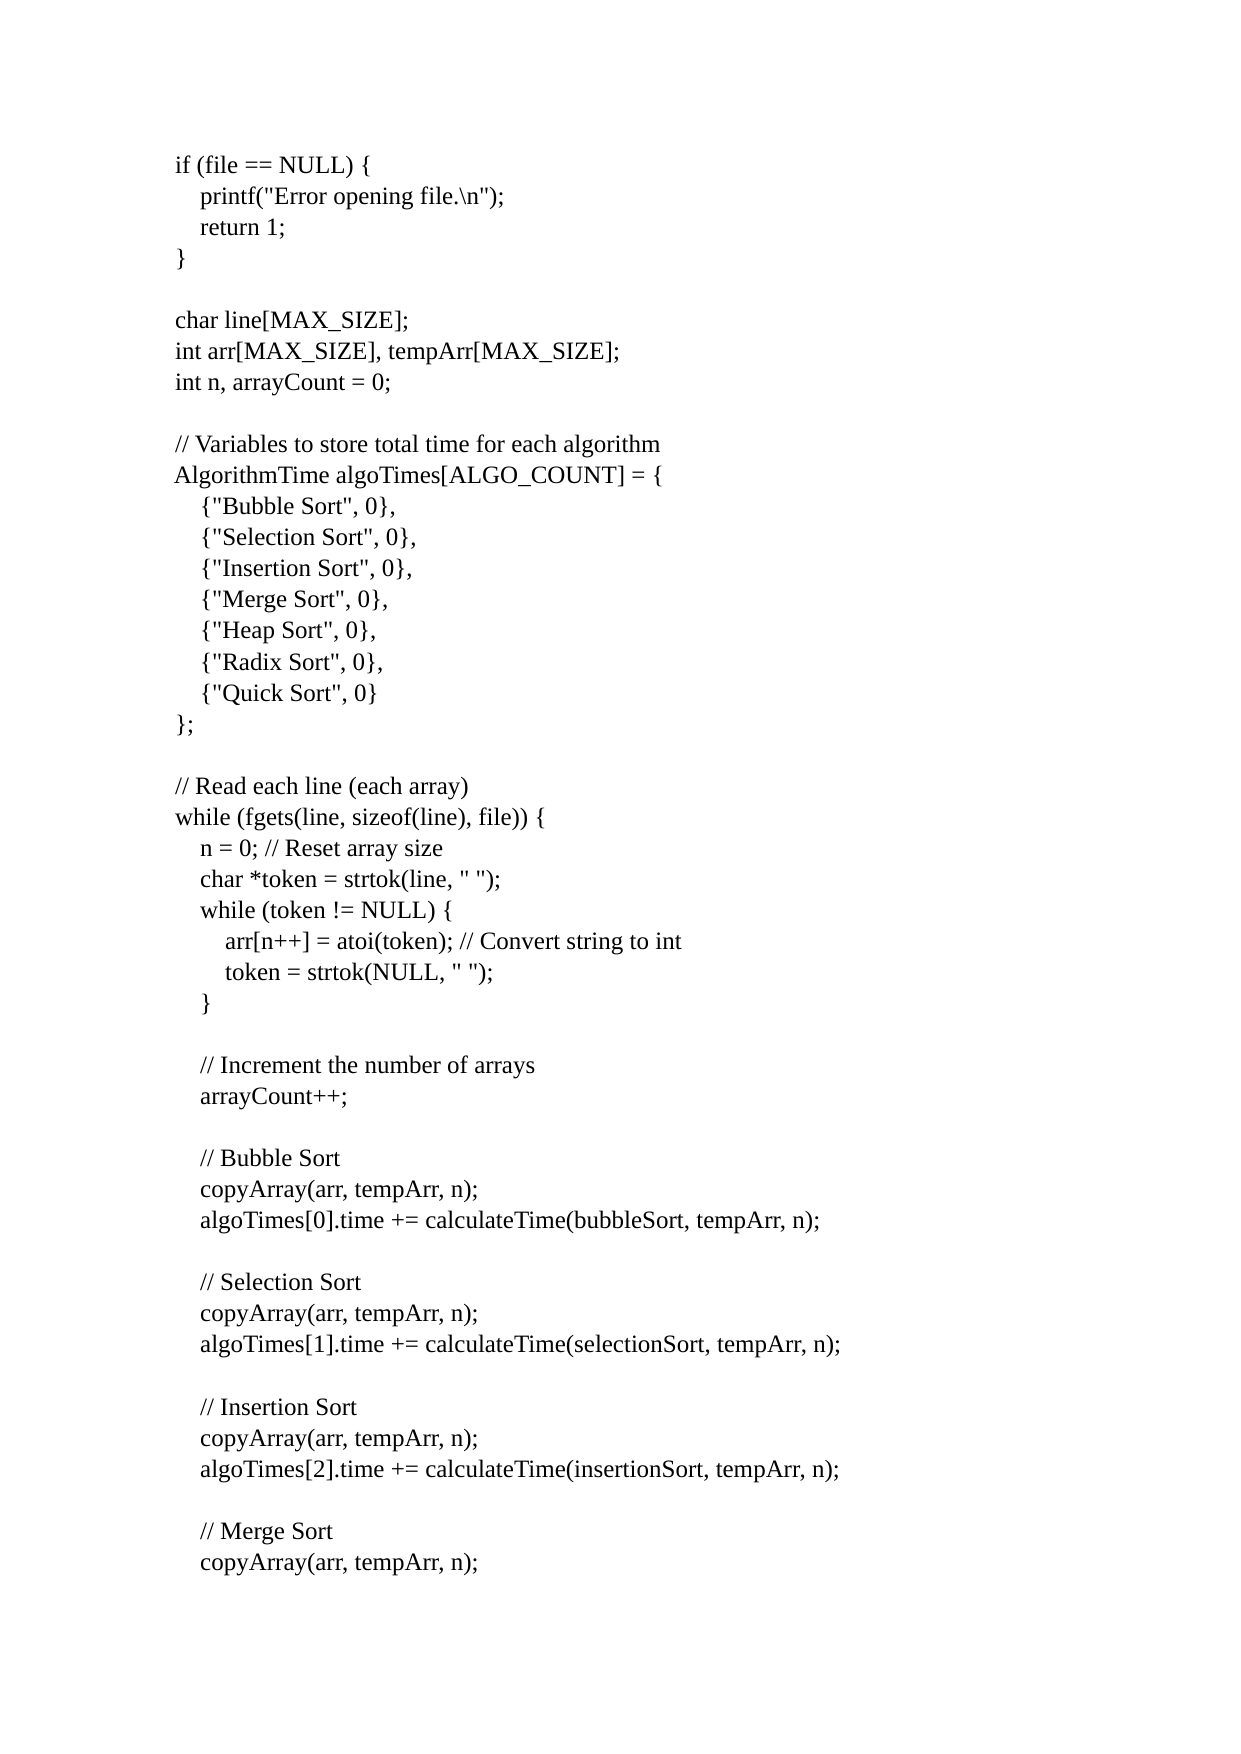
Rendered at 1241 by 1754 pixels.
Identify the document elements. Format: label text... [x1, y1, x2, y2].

text AlgorithmTime algoTimes[ALGO_COUNT] = { [150, 460, 1090, 489]
text // Selection Sort [150, 1267, 1090, 1296]
text return 1; [150, 212, 1090, 241]
text {"Insertion Sort", 0}, [150, 553, 1090, 582]
text {"Merge Sort", 0}, [150, 584, 1090, 613]
text copyArray(arr, tempArr, n); [150, 1174, 1090, 1203]
text } [150, 988, 1090, 1017]
text arrayCount++; [150, 1081, 1090, 1110]
text // Insertion Sort [150, 1392, 1090, 1420]
text copyArray(arr, tempArr, n); [150, 1423, 1090, 1451]
text algoTimes[0].time += calculateTime(bubbleSort, tempArr, n); [150, 1205, 1090, 1234]
text // Bubble Sort [150, 1143, 1090, 1172]
text {"Selection Sort", 0}, [150, 522, 1090, 551]
text char line[MAX_SIZE]; [150, 305, 1090, 334]
text printf("Error opening file.\n"); [150, 181, 1090, 210]
text copyArray(arr, tempArr, n); [150, 1298, 1090, 1327]
text copyArray(arr, tempArr, n); [150, 1547, 1090, 1576]
text // Increment the number of arrays [150, 1050, 1090, 1079]
text int n, arrayCount = 0; [150, 367, 1090, 396]
text algoTimes[2].time += calculateTime(insertionSort, tempArr, n); [150, 1454, 1090, 1482]
text } [150, 243, 1090, 272]
text if (file == NULL) { [150, 150, 1090, 179]
text {"Quick Sort", 0} [150, 678, 1090, 706]
text char *token = strtok(line, " "); [150, 864, 1090, 893]
text algoTimes[1].time += calculateTime(selectionSort, tempArr, n); [150, 1329, 1090, 1358]
text while (fgets(line, sizeof(line), file)) { [150, 802, 1090, 831]
text int arr[MAX_SIZE], tempArr[MAX_SIZE]; [150, 336, 1090, 365]
text }; [150, 709, 1090, 737]
text {"Radix Sort", 0}, [150, 647, 1090, 675]
text while (token != NULL) { [150, 895, 1090, 924]
text // Variables to store total time for each algorithm [150, 429, 1090, 458]
text n = 0; // Reset array size [150, 833, 1090, 862]
text // Merge Sort [150, 1516, 1090, 1544]
text {"Heap Sort", 0}, [150, 616, 1090, 644]
text token = strtok(NULL, " "); [150, 957, 1090, 986]
text arr[n++] = atoi(token); // Convert string to int [150, 926, 1090, 955]
text // Read each line (each array) [150, 771, 1090, 799]
text {"Bubble Sort", 0}, [150, 491, 1090, 520]
